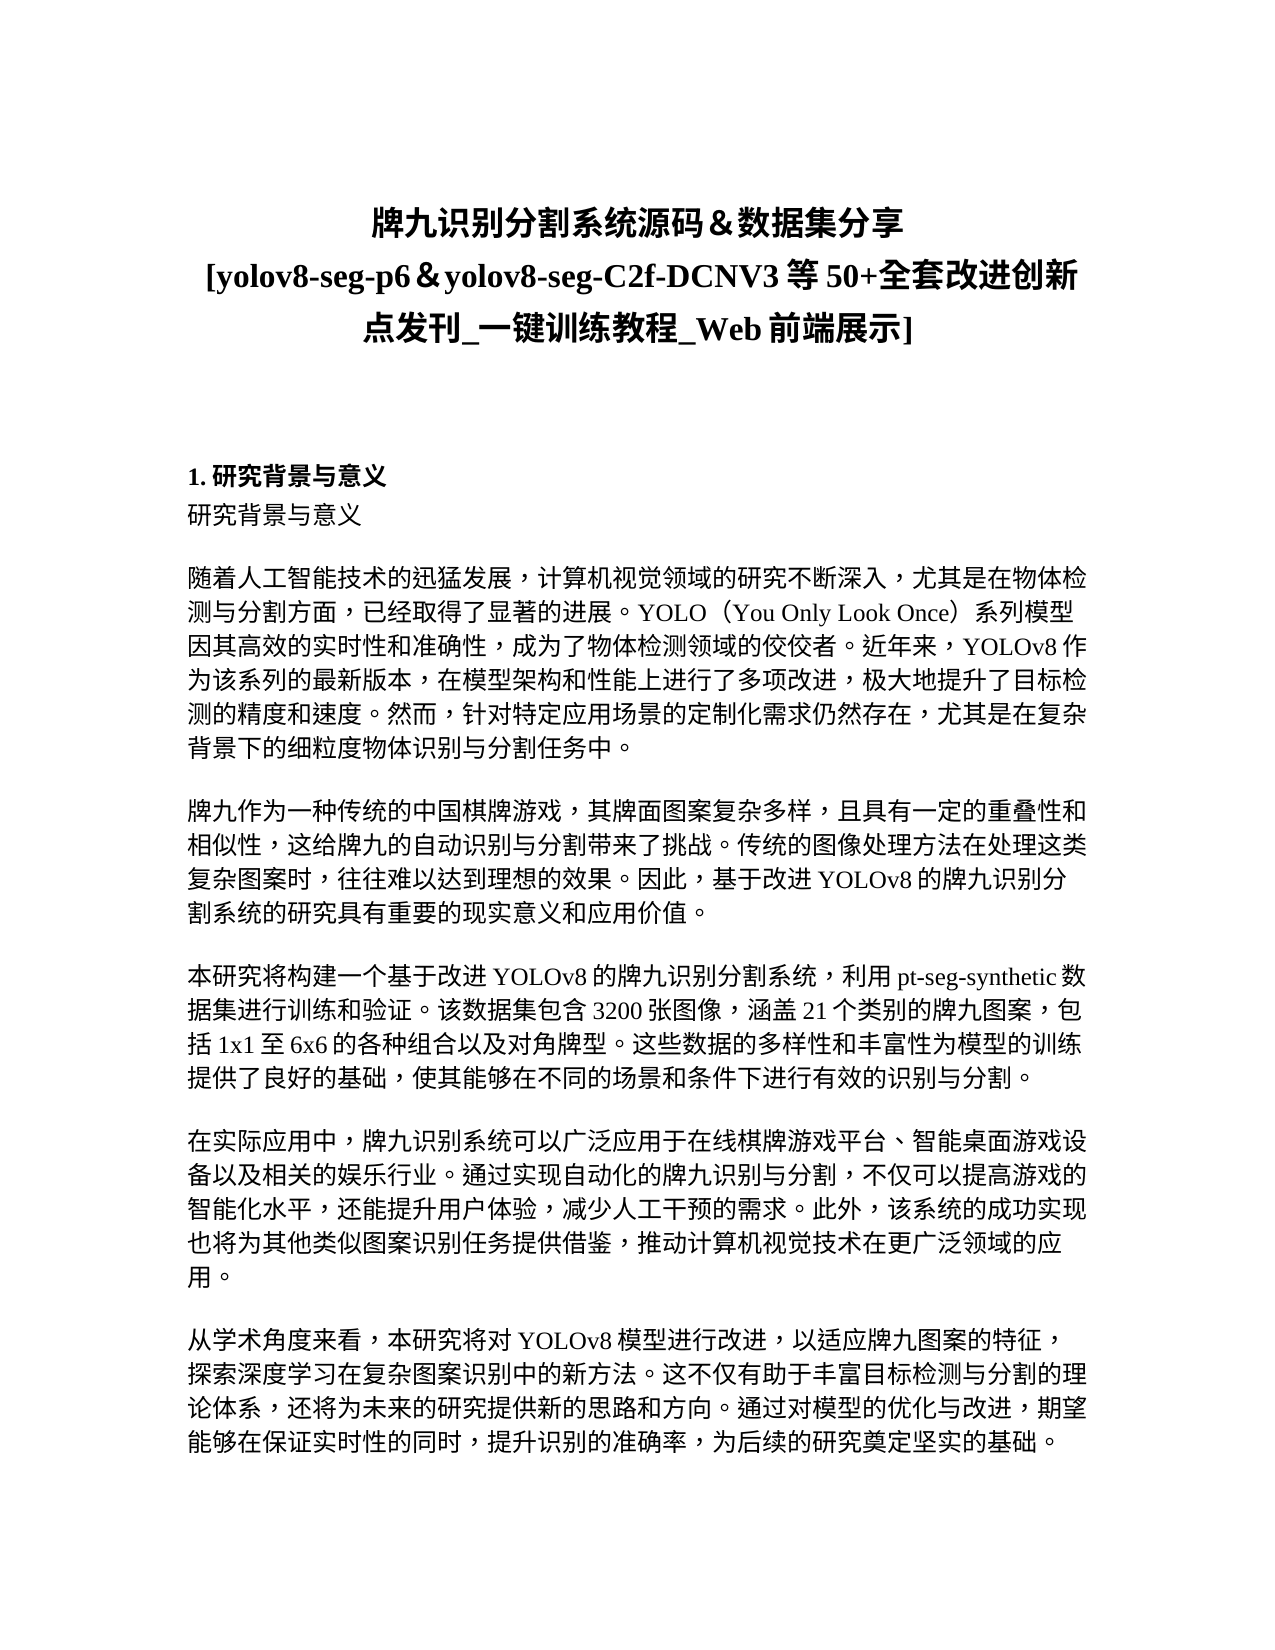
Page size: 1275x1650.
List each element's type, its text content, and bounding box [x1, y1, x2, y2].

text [187, 498, 1087, 1488]
subtitle 1. 研究背景与意义 [187, 459, 1087, 493]
subtitle 牌九识别分割系统源码＆数据集分享 [yolov8-seg-p6＆yolov8-seg-C2f-DCNV3等50+全套改进创新点发刊_一键训练教程_Web前端展示] [187, 200, 1087, 350]
